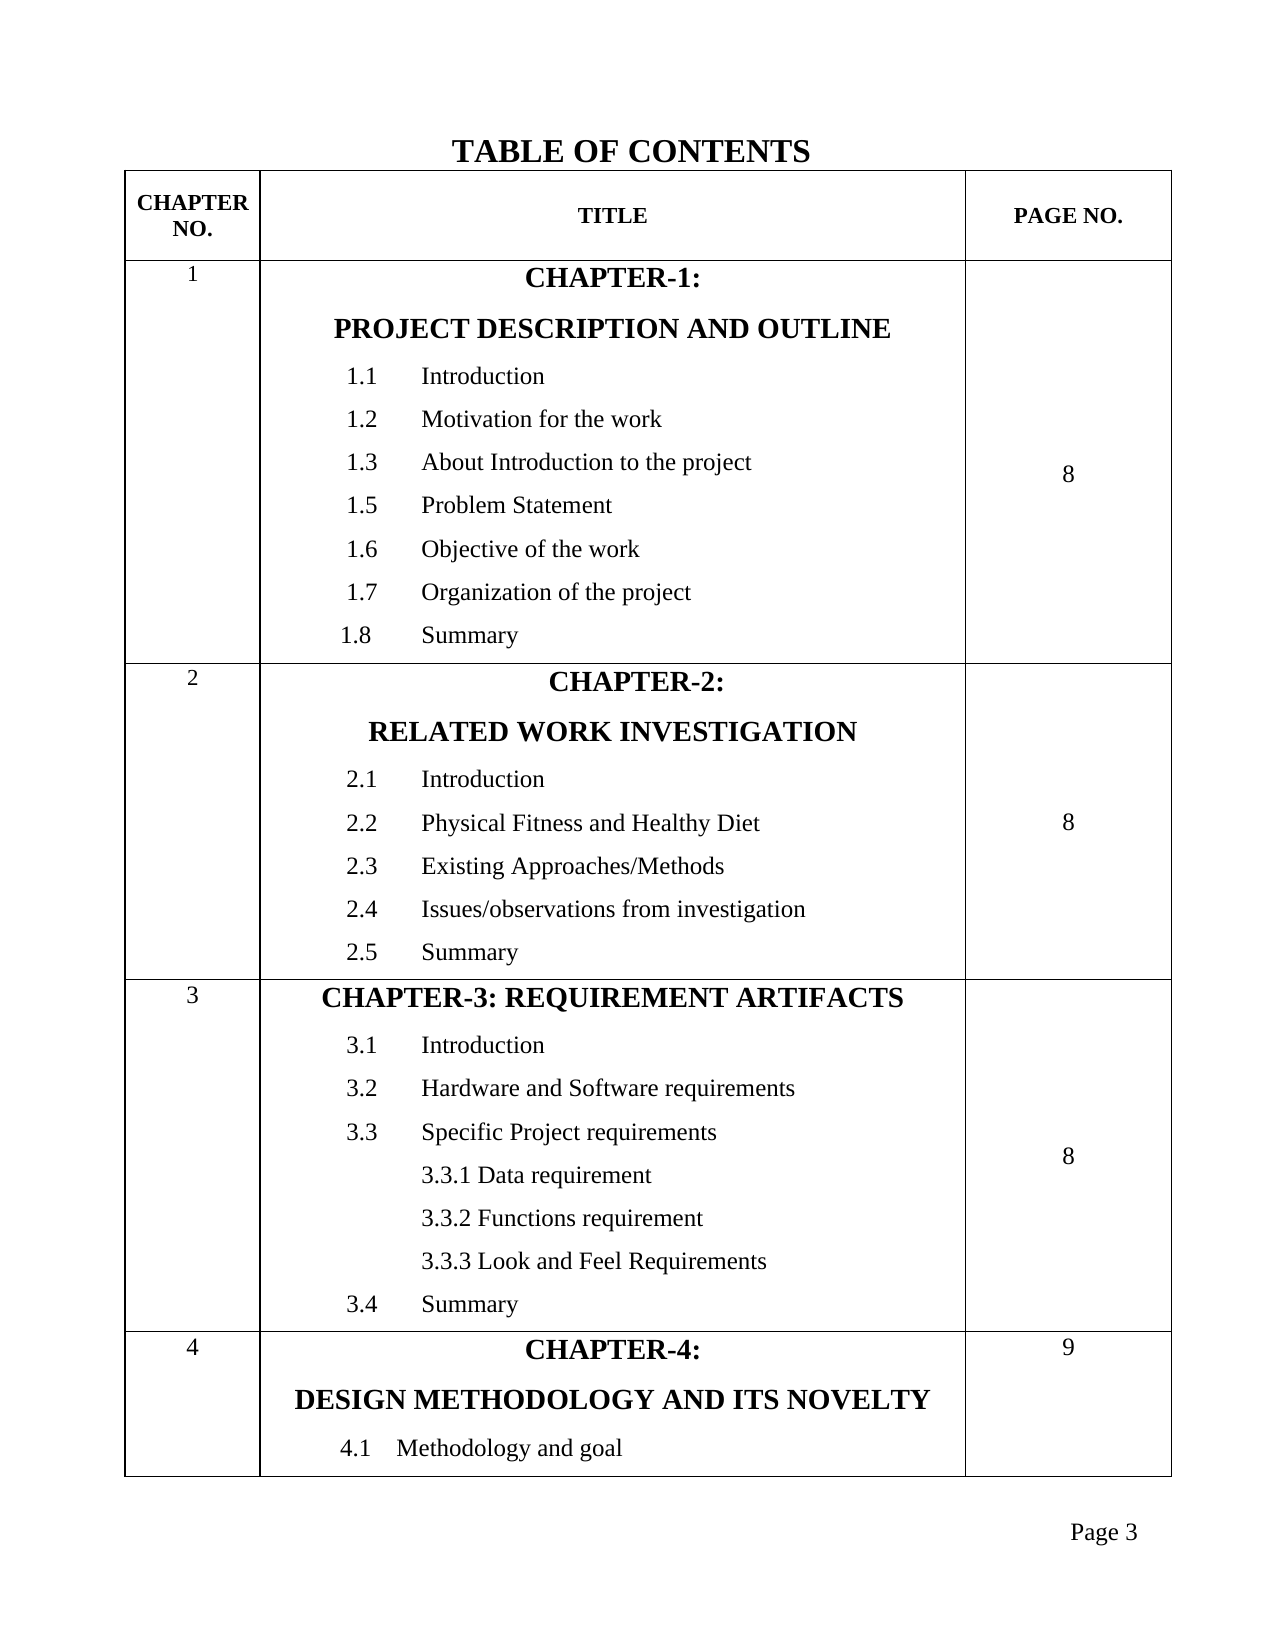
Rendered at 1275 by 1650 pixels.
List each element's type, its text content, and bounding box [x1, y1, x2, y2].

table_cell CHAPTER-2: RELATED WORK INVESTIGATION 2.1 Introduction 2.2 Physical Fitness and Healthy Diet 2.3 Existing Approaches/Methods 2.4 Issues/observations from investigation 2.5 Summary [261, 664, 965, 979]
table_cell 2 [126, 664, 259, 979]
table_header CHAPTER NO. [126, 171, 259, 259]
table_cell 8 [966, 261, 1171, 663]
table_cell CHAPTER-1: PROJECT DESCRIPTION AND OUTLINE Introduction 1.2 Motivation for the work 1.3 About Introduction to the project 1.5 Problem Statement 1.6 Objective of the work 1.7 Organization of the project 1.8 Summary [261, 261, 965, 663]
table_header TITLE [261, 171, 965, 259]
table_cell 8 [966, 664, 1171, 979]
table_header PAGE NO. [966, 171, 1171, 259]
table_cell 4 [126, 1332, 259, 1476]
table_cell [261, 1332, 965, 1476]
table_cell 8 [966, 980, 1171, 1331]
table_cell CHAPTER-3: REQUIREMENT ARTIFACTS 3.1 Introduction 3.2 Hardware and Software requirements 3.3 Specific Project requirements 3.3.1 Data requirement 3.3.2 Functions requirement 3.3.3 Look and Feel Requirements 3.4 Summary [261, 980, 965, 1331]
table_cell 3 [126, 980, 259, 1331]
table_cell 9 [966, 1332, 1171, 1476]
text TABLE OF CONTENTS [125, 131, 1137, 169]
table_cell 1 [126, 261, 259, 663]
